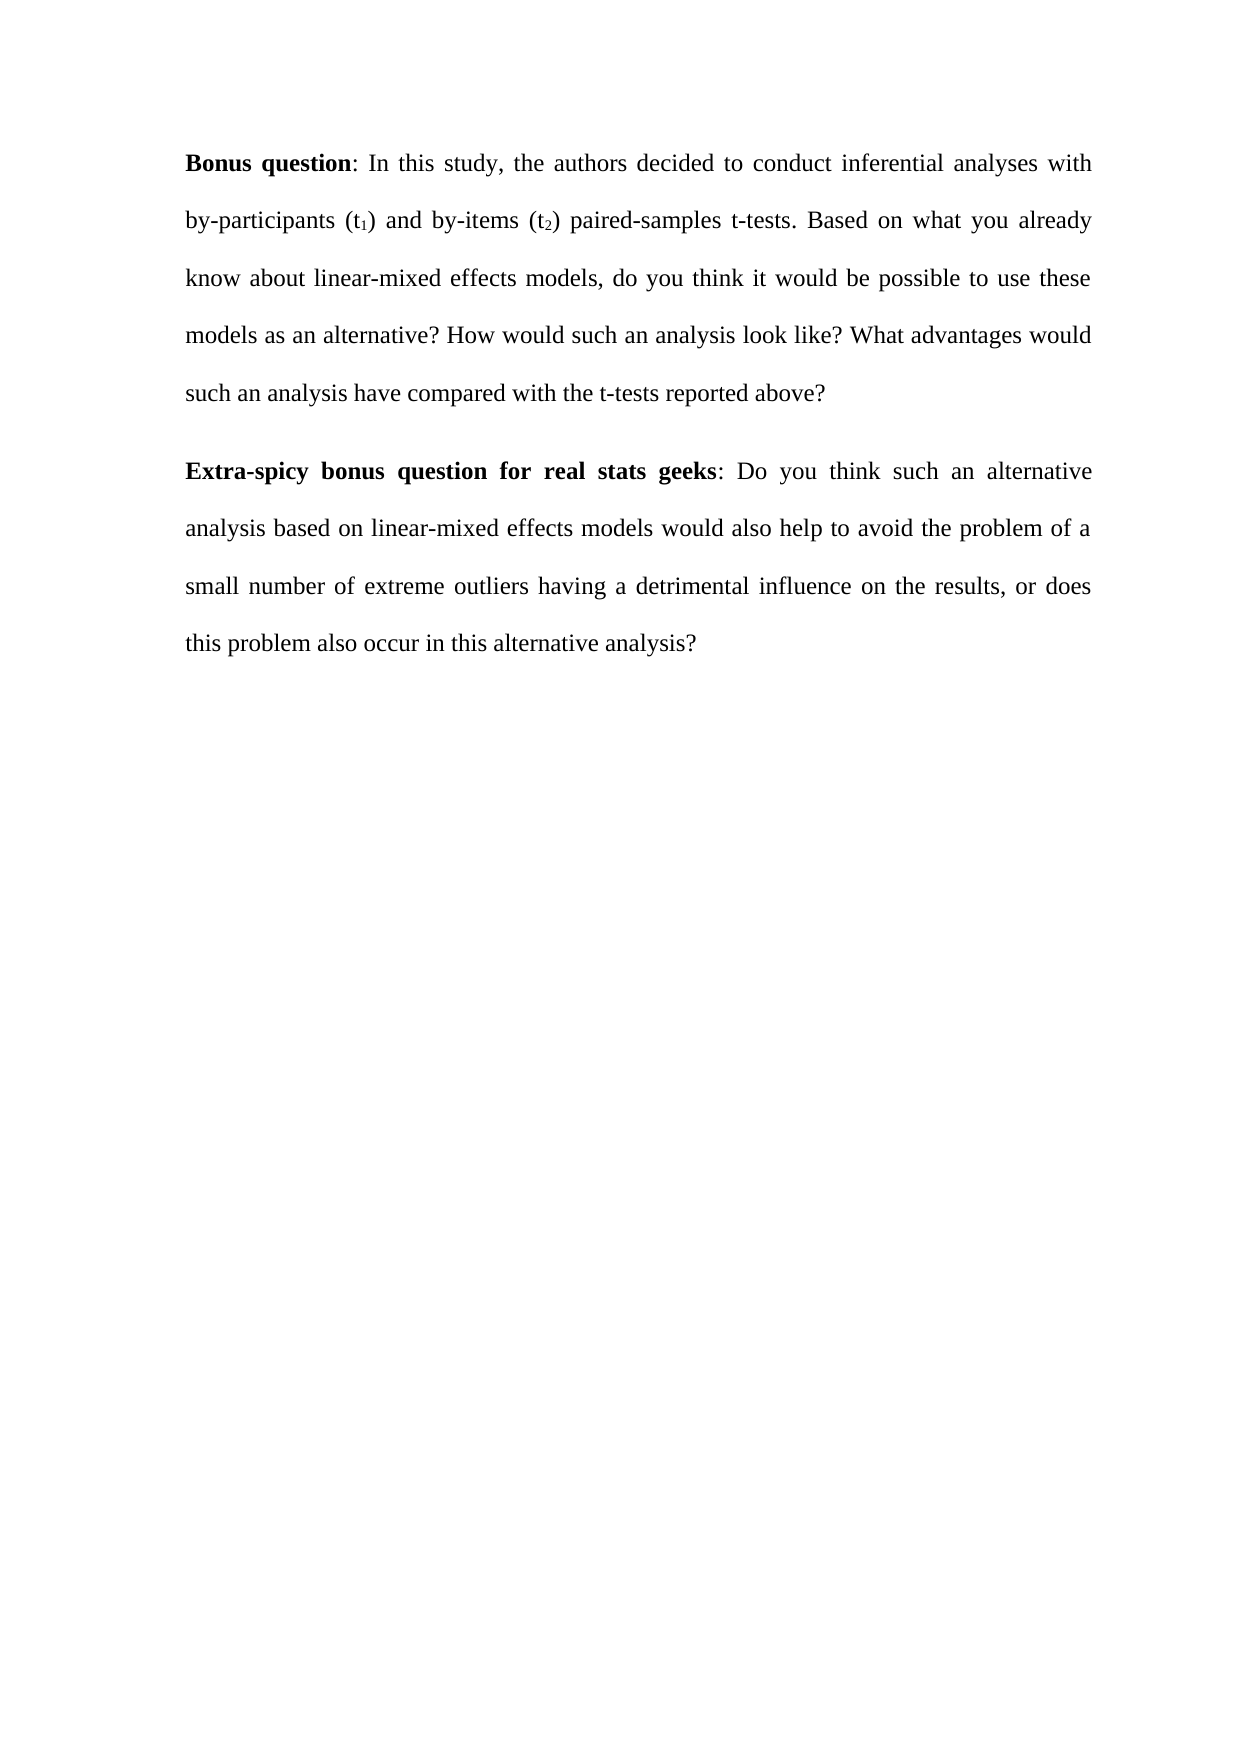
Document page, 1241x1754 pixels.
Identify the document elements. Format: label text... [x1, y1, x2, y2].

text Bonus question: In this study, the authors decided to conduct inferential analyses with by-participants (t1) and by-items (t2) paired-samples t-tests. Based on what you already know about linear-mixed effects models, do you think it would be possible to use these models as an alternative? How would such an analysis look like? What advantages would such an analysis have compared with the t-tests reported above? [185, 148, 1093, 406]
text Extra-spicy bonus question for real stats geeks: Do you think such an alternative analysis based on linear-mixed effects models would also help to avoid the problem of a small number of extreme outliers having a detrimental influence on the results, or does this problem also occur in this alternative analysis? [185, 456, 1093, 657]
